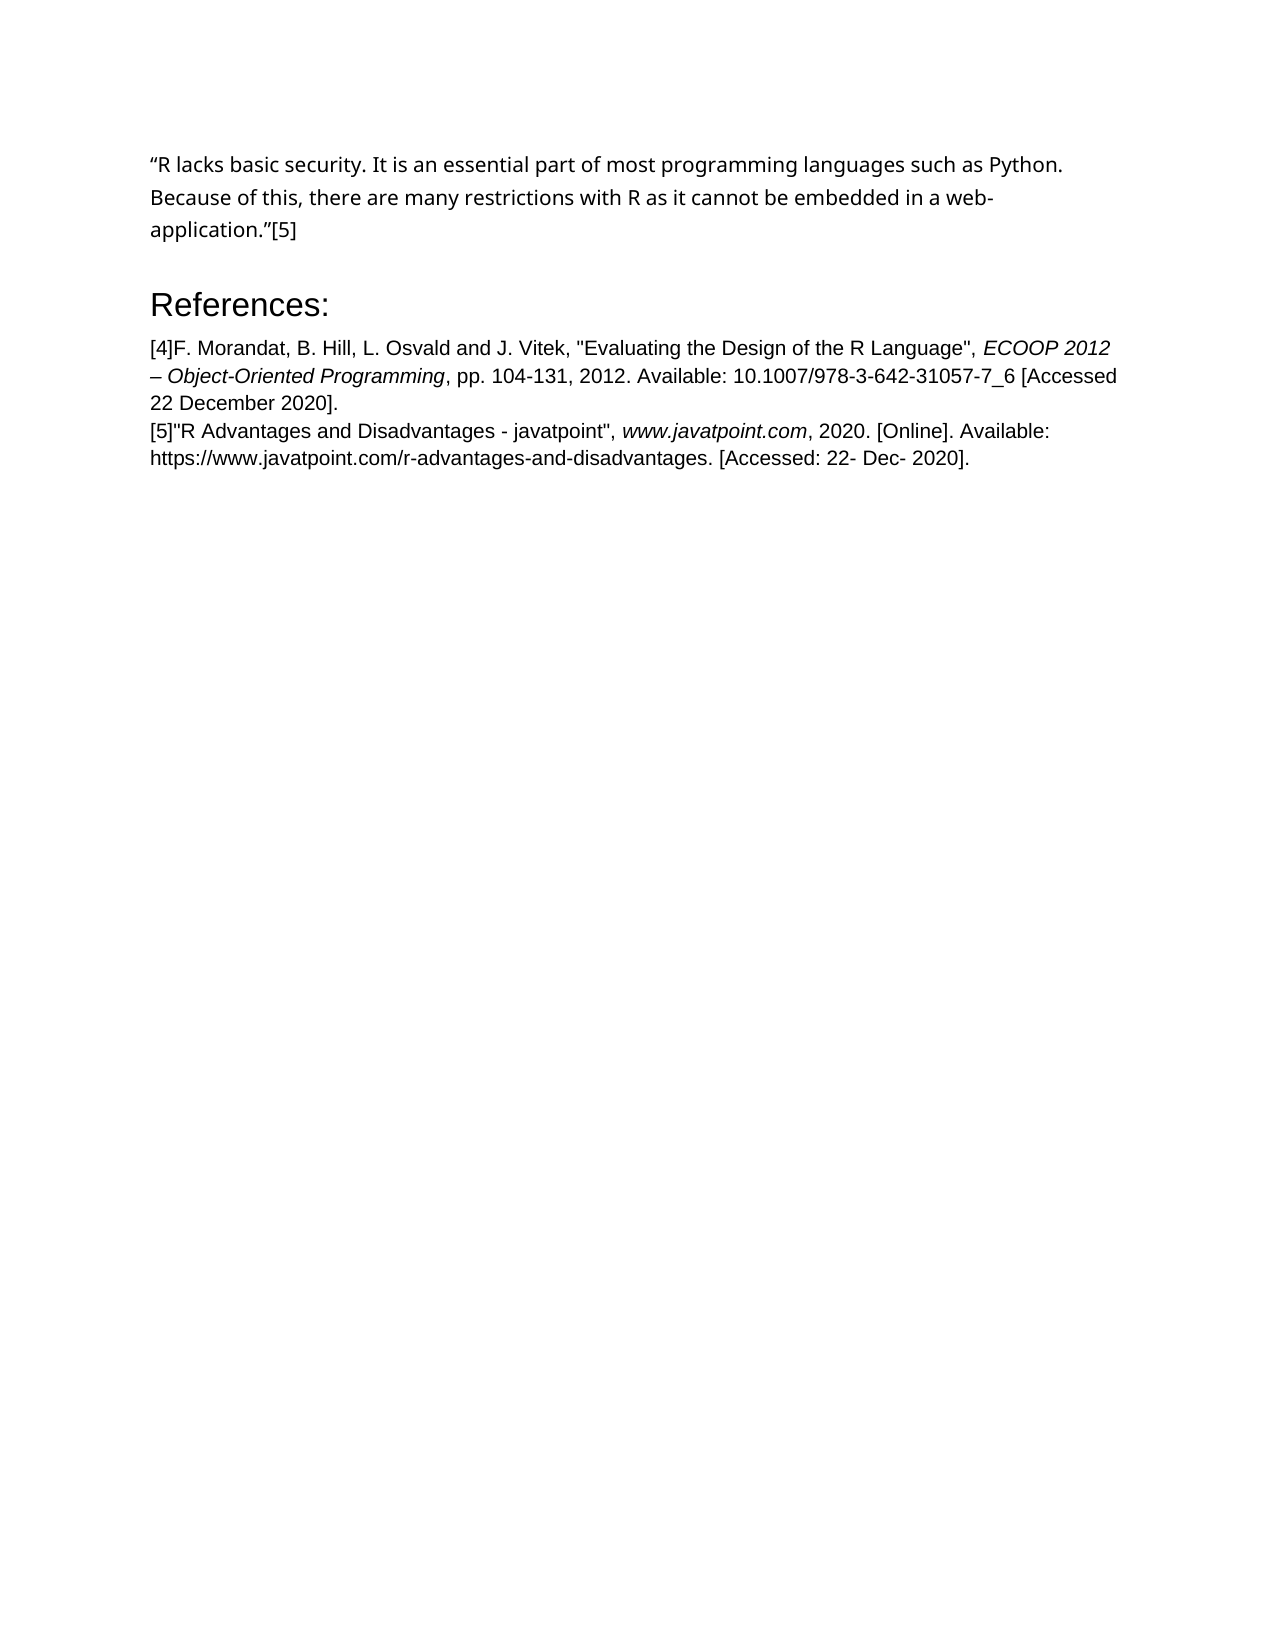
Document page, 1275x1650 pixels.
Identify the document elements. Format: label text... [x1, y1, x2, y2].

text “R lacks basic security. It is an essential part of most programming languages such as Python. Because of this, there are many restrictions with R as it cannot be embedded in a web-application.”[5] [150, 150, 1125, 244]
text [5]"R Advantages and Disadvantages - javatpoint", www.javatpoint.com, 2020. [Online]. Available: https://www.javatpoint.com/r-advantages-and-disadvantages. [Accessed: 22- Dec- 2020]. [150, 419, 1125, 470]
subtitle References: [150, 285, 1125, 324]
text [4]F. Morandat, B. Hill, L. Osvald and J. Vitek, "Evaluating the Design of the R Language", ECOOP 2012 – Object-Oriented Programming, pp. 104-131, 2012. Available: 10.1007/978-3-642-31057-7_6 [Accessed 22 December 2020]. [150, 336, 1125, 415]
